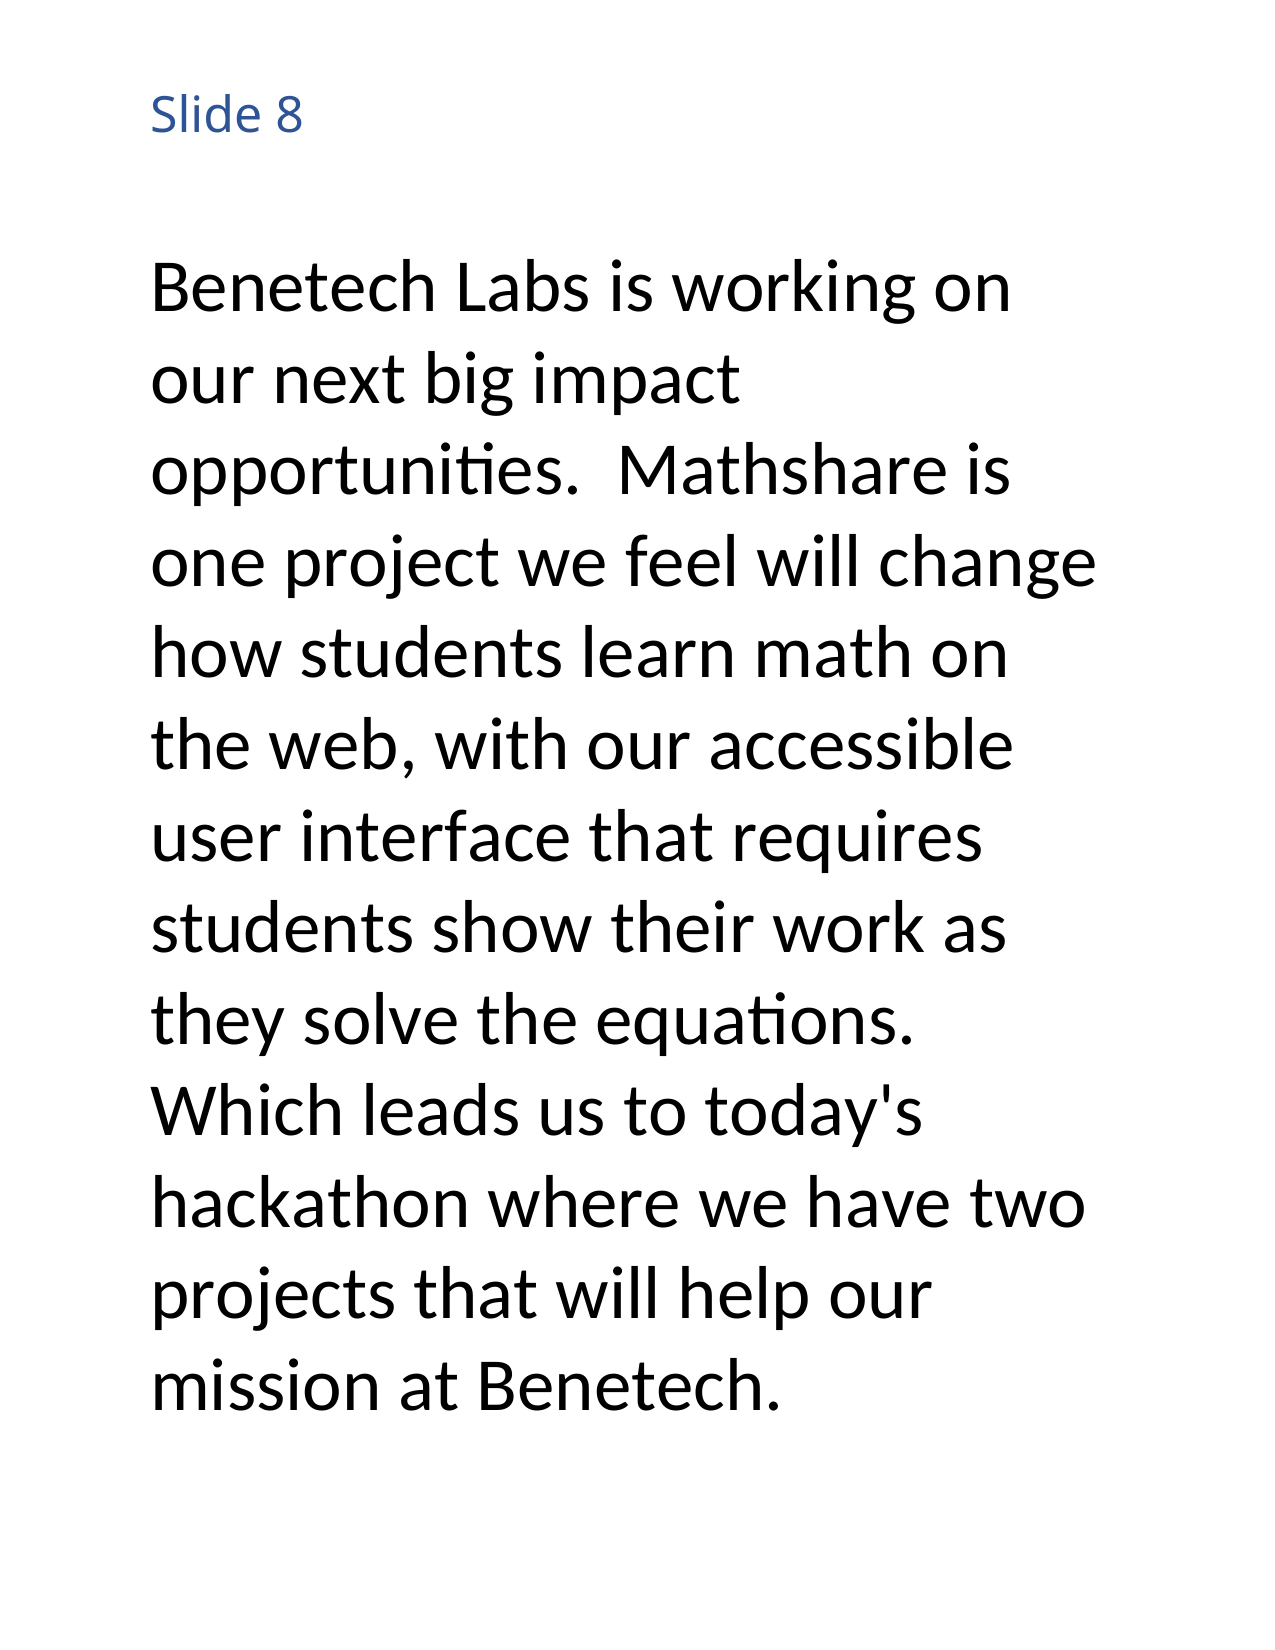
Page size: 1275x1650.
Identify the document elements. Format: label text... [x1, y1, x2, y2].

subtitle Slide 8 [150, 79, 1125, 147]
text Benetech Labs is working on our next big impact opportunities. Mathshare is one project we feel will change how students learn math on the web, with our accessible user interface that requires students show their work as they solve the equations. Which leads us to today's hackathon where we have two projects that will help our mission at Benetech. [150, 239, 1125, 1429]
